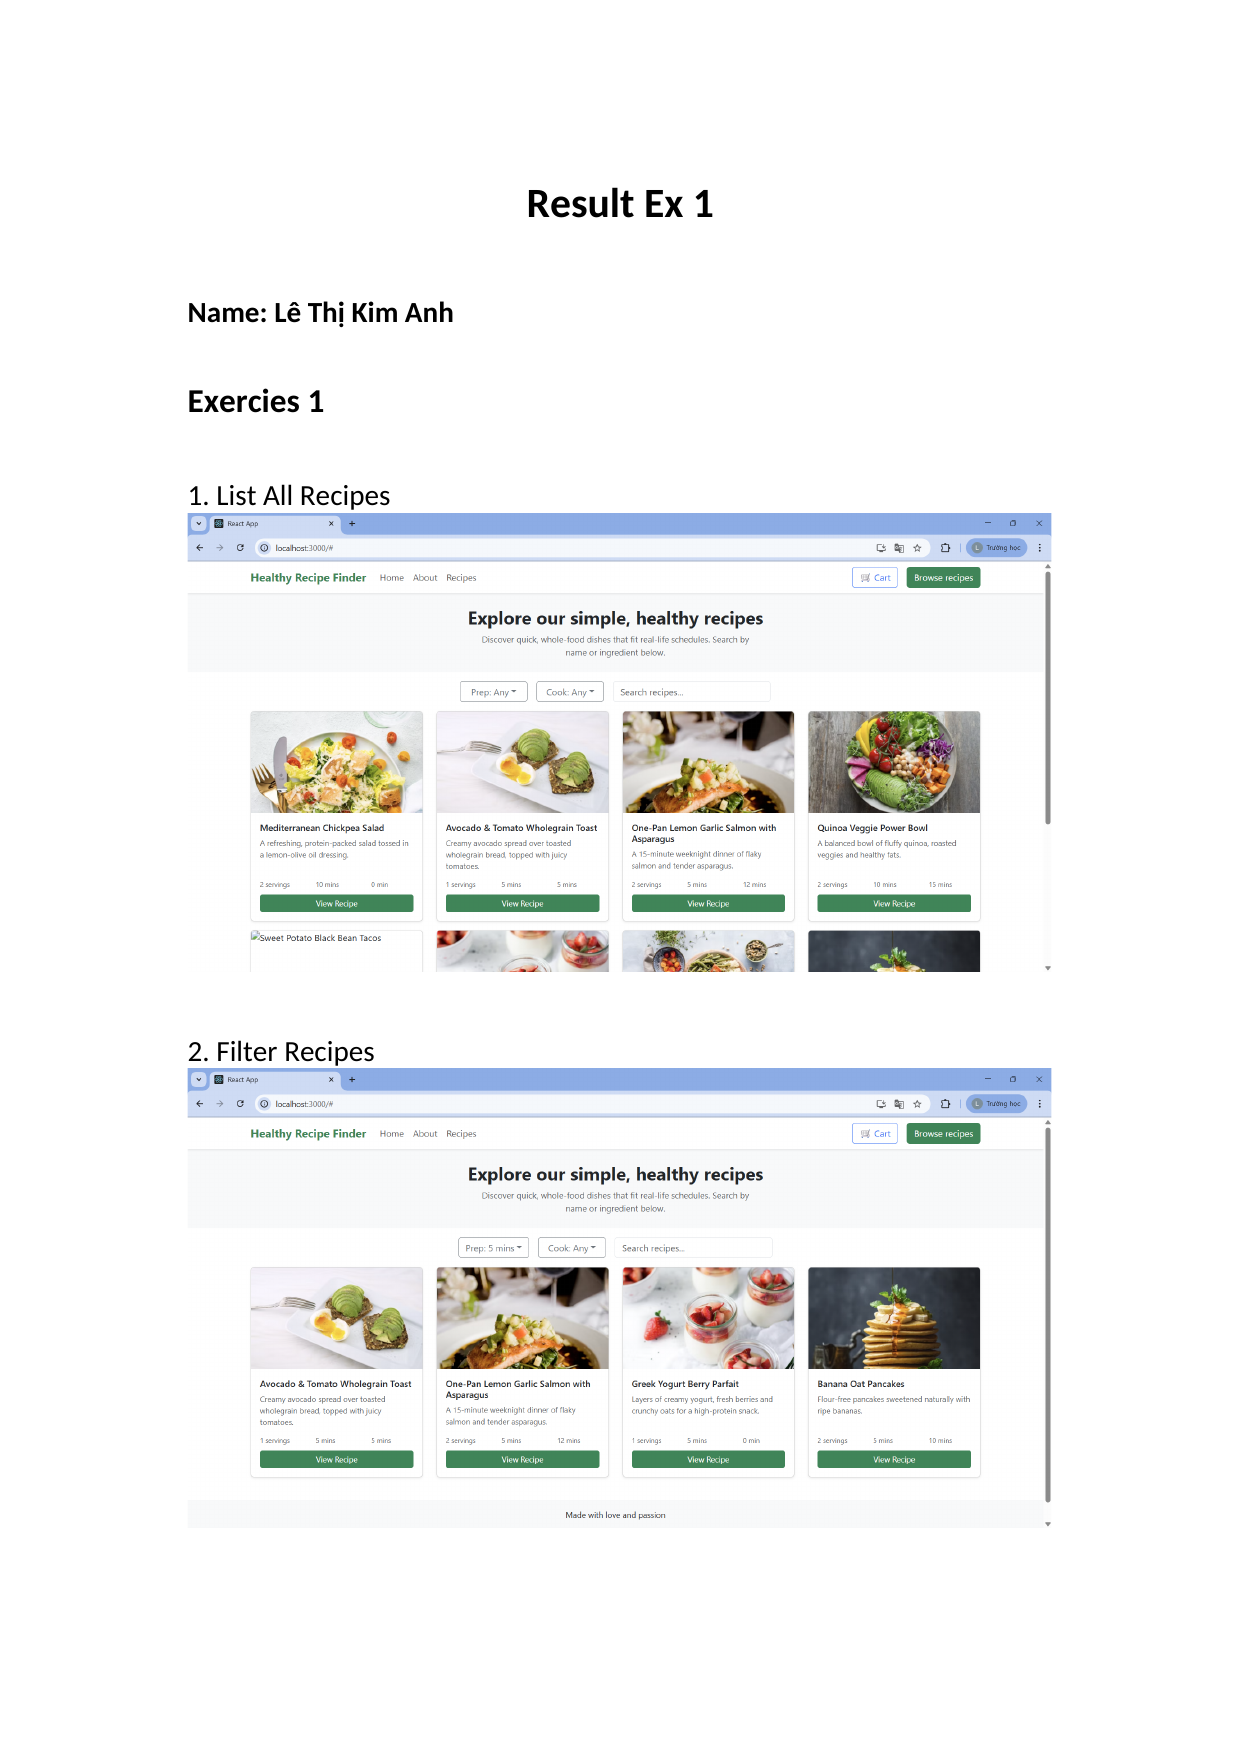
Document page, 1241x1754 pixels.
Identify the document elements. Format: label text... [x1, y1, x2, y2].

list List All Recipes [187, 477, 1053, 513]
picture [187, 513, 1052, 972]
subtitle Name: Lê Thị Kim Anh [187, 294, 1053, 330]
subtitle Result Ex 1 [187, 177, 1053, 228]
subtitle Exercies 1 [187, 380, 1053, 421]
list Filter Recipes [187, 1033, 1053, 1069]
picture [187, 1068, 1052, 1528]
